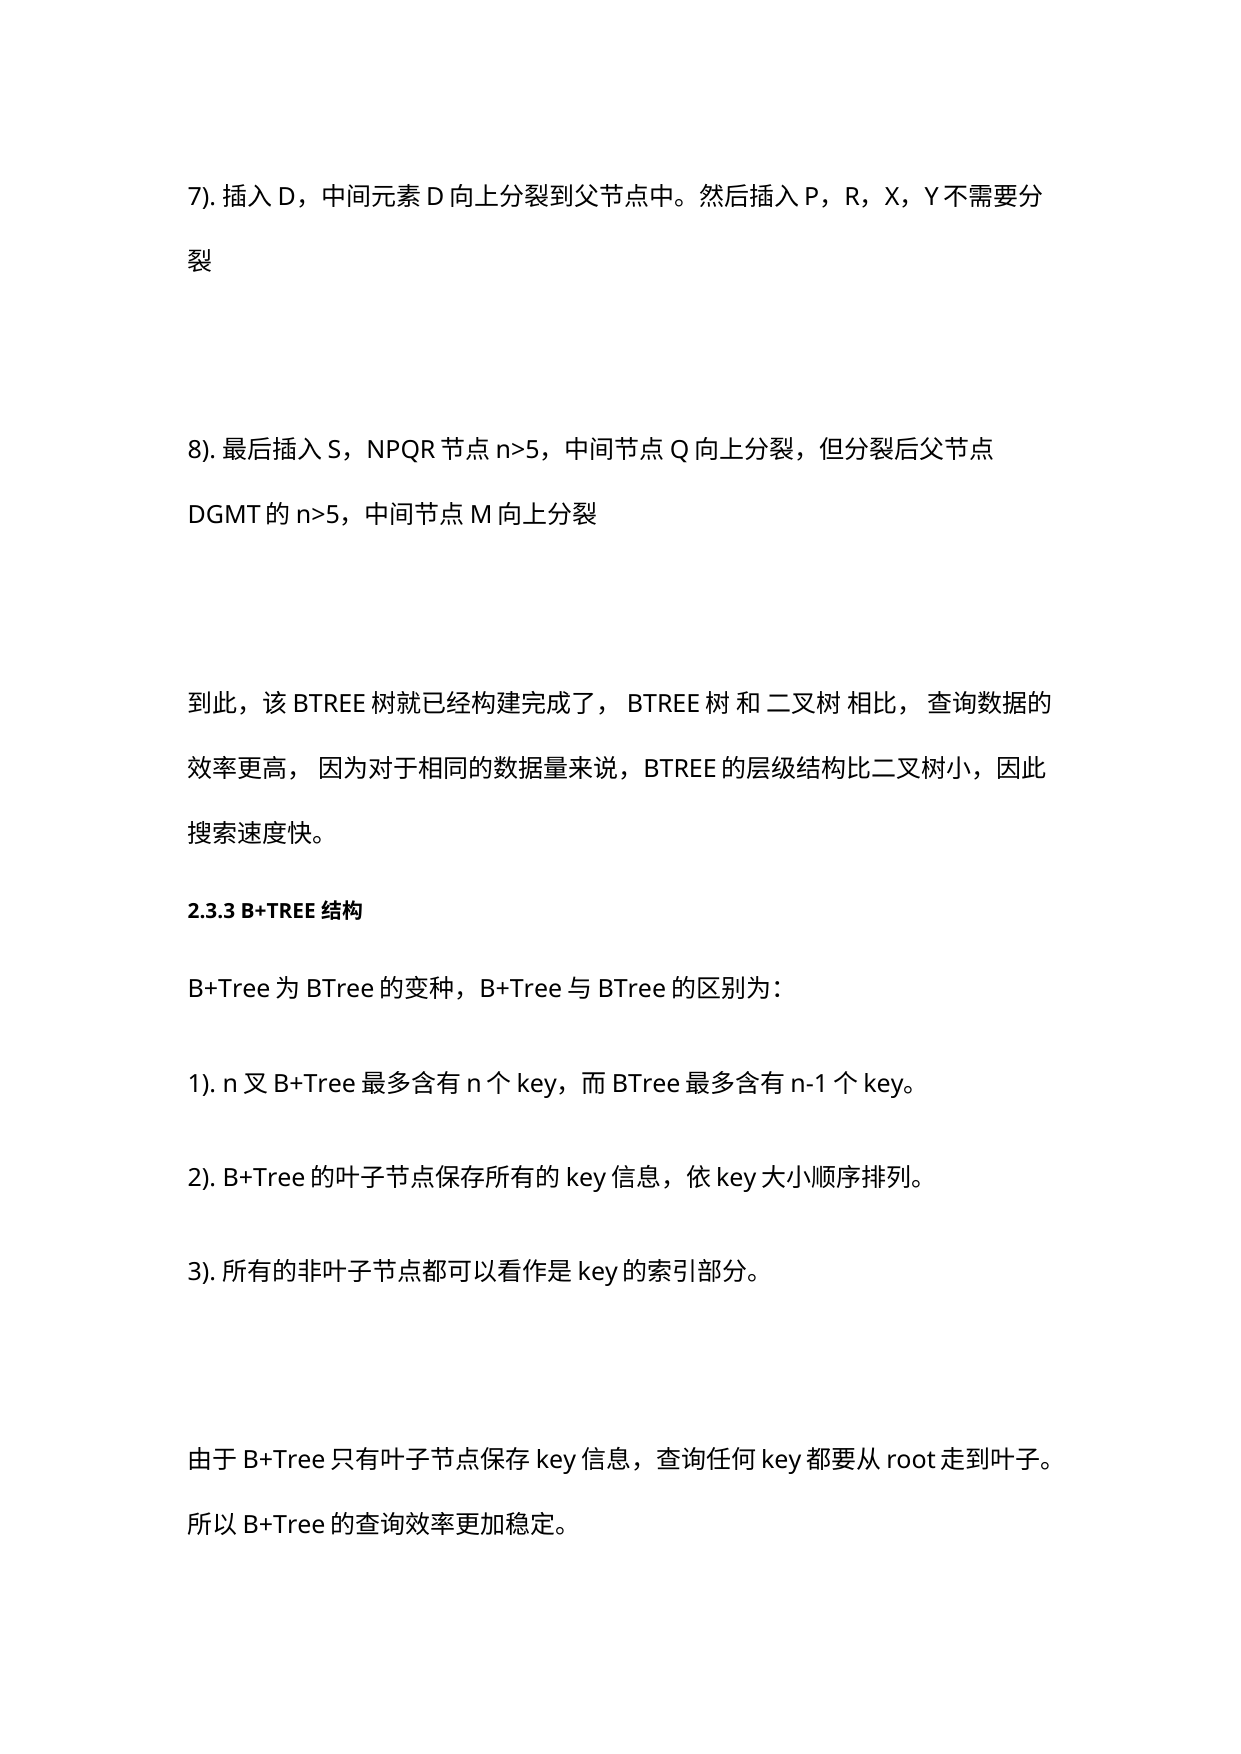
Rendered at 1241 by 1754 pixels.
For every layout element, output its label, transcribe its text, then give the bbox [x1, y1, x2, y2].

text 7). 插入D，中间元素D向上分裂到父节点中。然后插入P，R，X，Y不需要分裂 [187, 162, 1053, 292]
text 2.3.3 B+TREE 结构 [187, 893, 1053, 925]
text B+Tree为BTree的变种，B+Tree与BTree的区别为： [187, 954, 1053, 1019]
text 到此，该BTREE树就已经构建完成了， BTREE树 和 二叉树 相比， 查询数据的效率更高， 因为对于相同的数据量来说，BTREE的层级结构比二叉树小，因此搜索速度快。 [187, 669, 1053, 864]
text 2). B+Tree的叶子节点保存所有的key信息，依key大小顺序排列。 [187, 1143, 1053, 1208]
text 3). 所有的非叶子节点都可以看作是key的索引部分。 [187, 1237, 1053, 1302]
text 8). 最后插入S，NPQR节点n>5，中间节点Q向上分裂，但分裂后父节点DGMT的n>5，中间节点M向上分裂 [187, 415, 1053, 545]
text 由于B+Tree只有叶子节点保存key信息，查询任何key都要从root走到叶子。所以B+Tree的查询效率更加稳定。 [187, 1425, 1053, 1555]
text 1). n叉B+Tree最多含有n个key，而BTree最多含有n-1个key。 [187, 1049, 1053, 1114]
